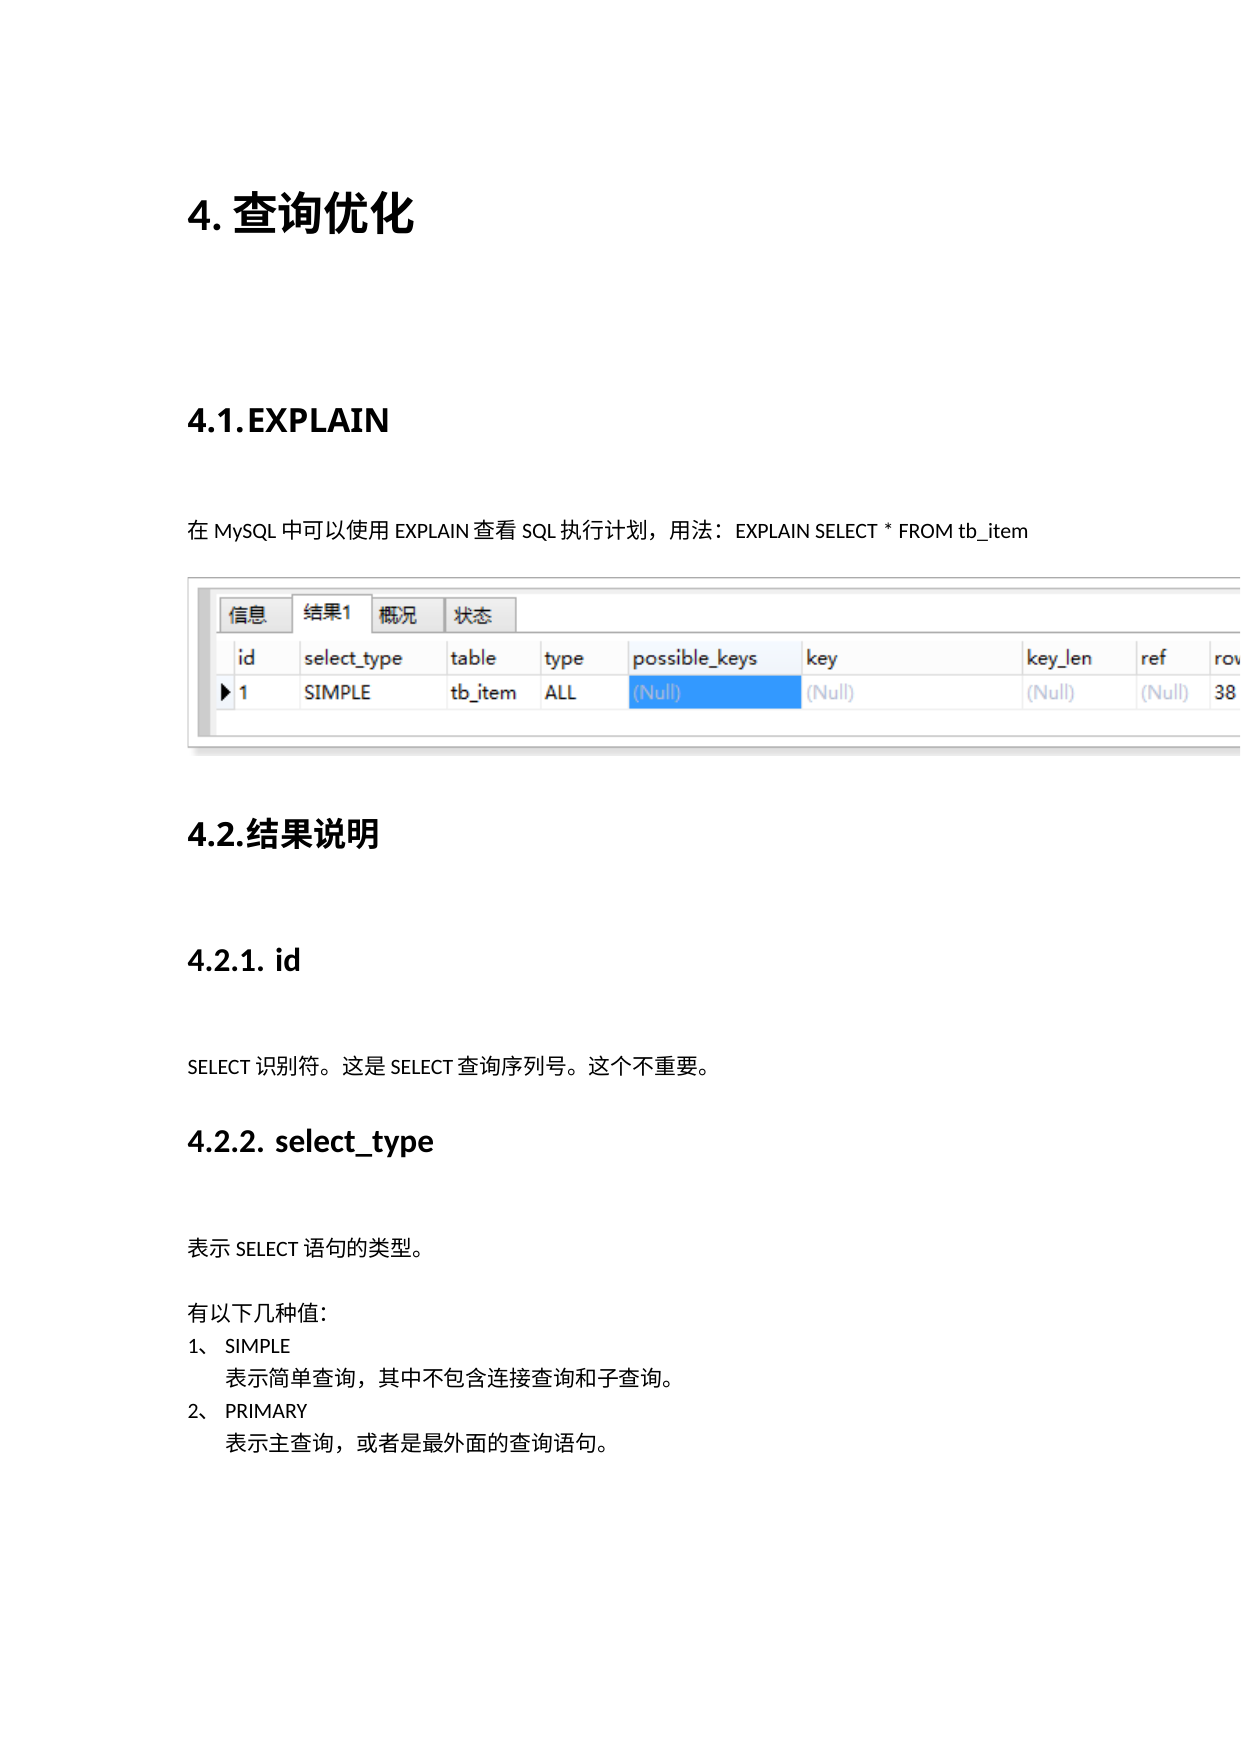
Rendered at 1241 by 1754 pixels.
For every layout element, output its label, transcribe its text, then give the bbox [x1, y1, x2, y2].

picture [187, 577, 1241, 756]
subtitle 结果说明 [187, 800, 1053, 865]
text SELECT识别符。这是SELECT查询序列号。这个不重要。 [187, 1049, 1053, 1081]
list SIMPLE 表示简单查询，其中不包含连接查询和子查询。 [187, 1328, 1053, 1393]
text 表示SELECT语句的类型。 [187, 1230, 1053, 1263]
text 在MySQL中可以使用EXPLAIN查看SQL执行计划，用法：EXPLAIN SELECT * FROM tb_item [187, 513, 1053, 545]
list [187, 1393, 1053, 1458]
subtitle select_type [187, 1108, 1053, 1173]
subtitle id [187, 927, 1053, 992]
subtitle EXPLAIN [187, 387, 1053, 452]
text 有以下几种值： [187, 1295, 1053, 1328]
subtitle 查询优化 [187, 162, 1053, 259]
